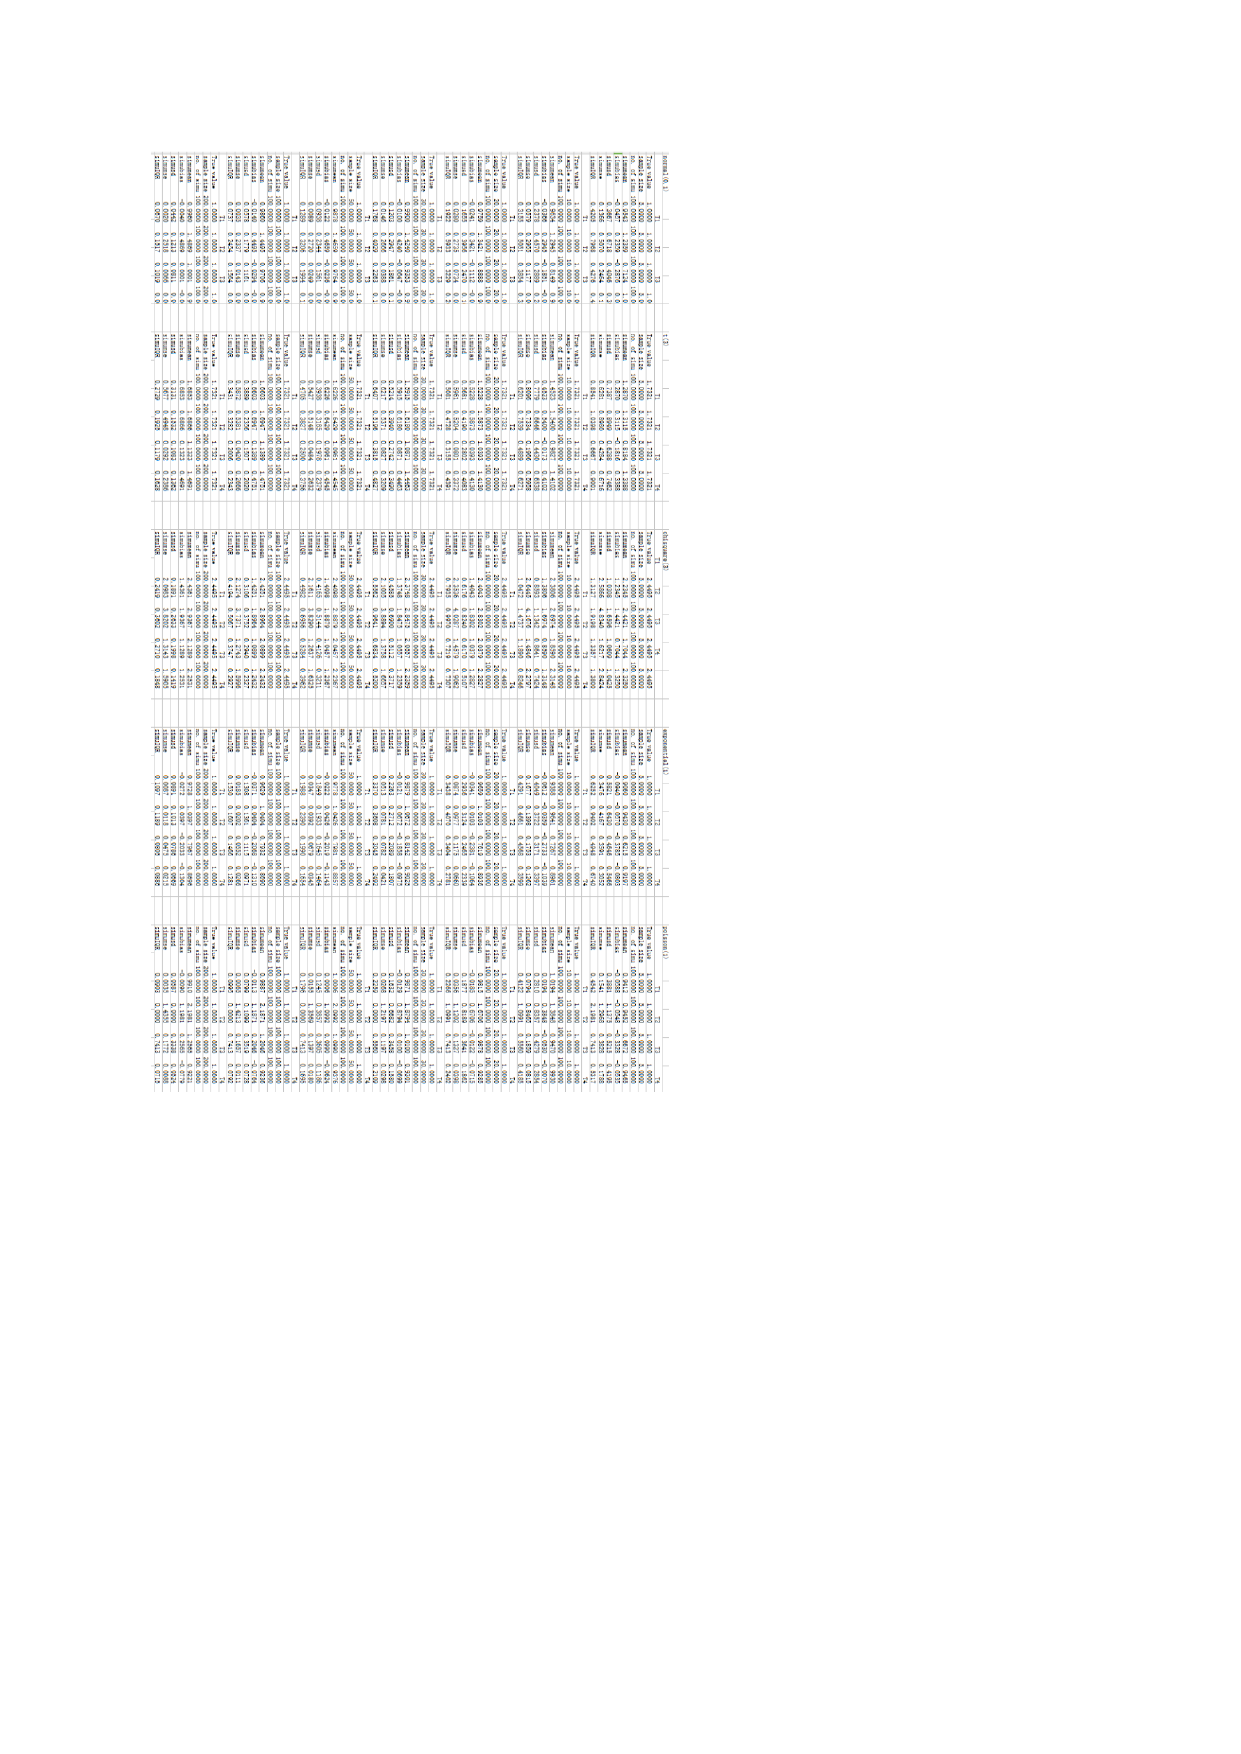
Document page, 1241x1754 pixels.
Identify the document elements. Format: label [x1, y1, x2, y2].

picture [151, 153, 669, 1091]
